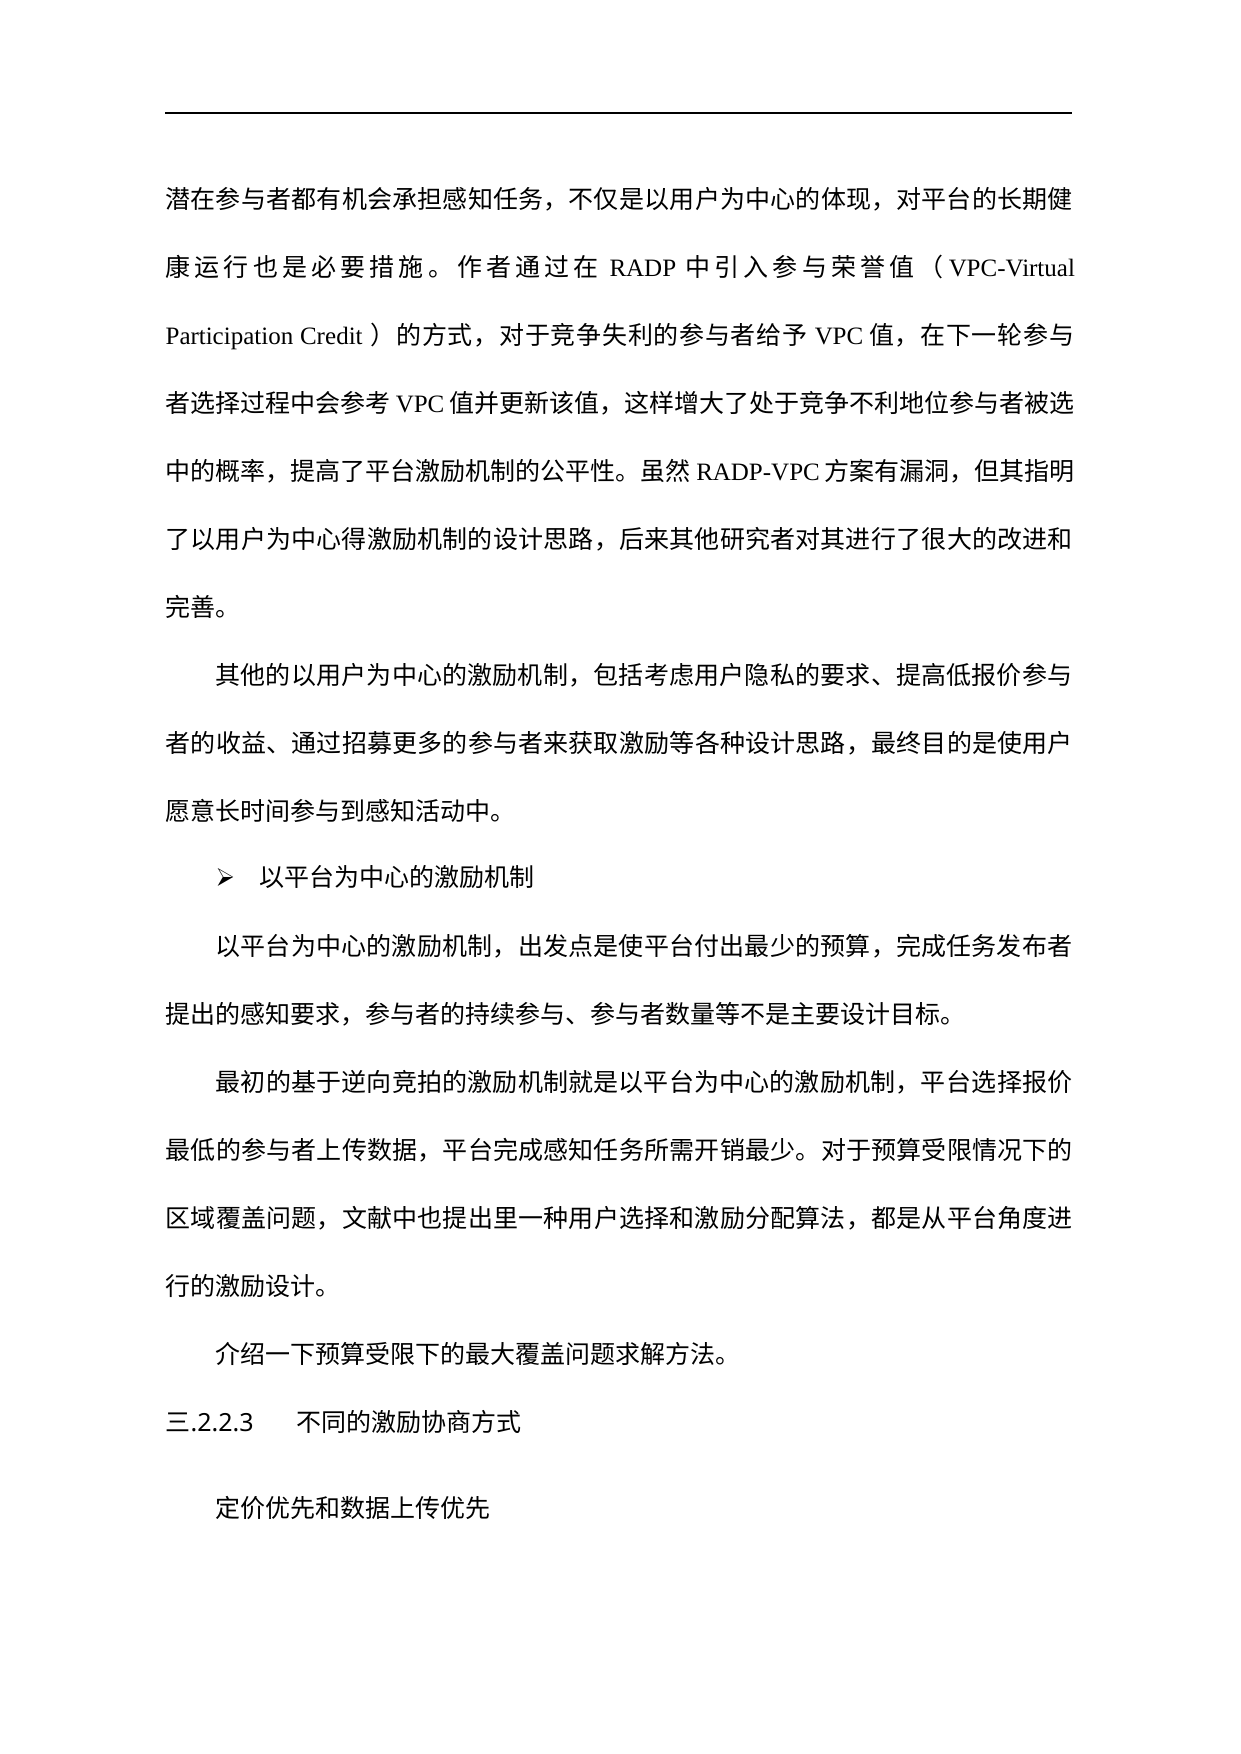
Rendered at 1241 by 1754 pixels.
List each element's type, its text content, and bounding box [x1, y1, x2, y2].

text 定价优先和数据上传优先 [165, 1472, 1075, 1540]
text 不同的激励协商方式 [165, 1386, 1075, 1454]
text 介绍一下预算受限下的最大覆盖问题求解方法。 [165, 1318, 1075, 1386]
text 潜在参与者都有机会承担感知任务，不仅是以用户为中心的体现，对平台的长期健康运行也是必要措施。作者通过在RADP中引入参与荣誉值（VPC-Virtual Participation Credit ）的方式，对于竞争失利的参与者给予VPC值，在下一轮参与者选择过程中会参考VPC值并更新该值，这样增大了处于竞争不利地位参与者被选中的概率，提高了平台激励机制的公平性。虽然RADP-VPC方案有漏洞，但其指明了以用户为中心得激励机制的设计思路，后来其他研究者对其进行了很大的改进和完善。 [165, 164, 1075, 639]
text 最初的基于逆向竞拍的激励机制就是以平台为中心的激励机制，平台选择报价最低的参与者上传数据，平台完成感知任务所需开销最少。对于预算受限情况下的区域覆盖问题，文献中也提出里一种用户选择和激励分配算法，都是从平台角度进行的激励设计。 [165, 1047, 1075, 1318]
text 其他的以用户为中心的激励机制，包括考虑用户隐私的要求、提高低报价参与者的收益、通过招募更多的参与者来获取激励等各种设计思路，最终目的是使用户愿意长时间参与到感知活动中。 [165, 639, 1075, 843]
list 以平台为中心的激励机制 [215, 843, 1075, 911]
text 以平台为中心的激励机制，出发点是使平台付出最少的预算，完成任务发布者提出的感知要求，参与者的持续参与、参与者数量等不是主要设计目标。 [165, 911, 1075, 1047]
